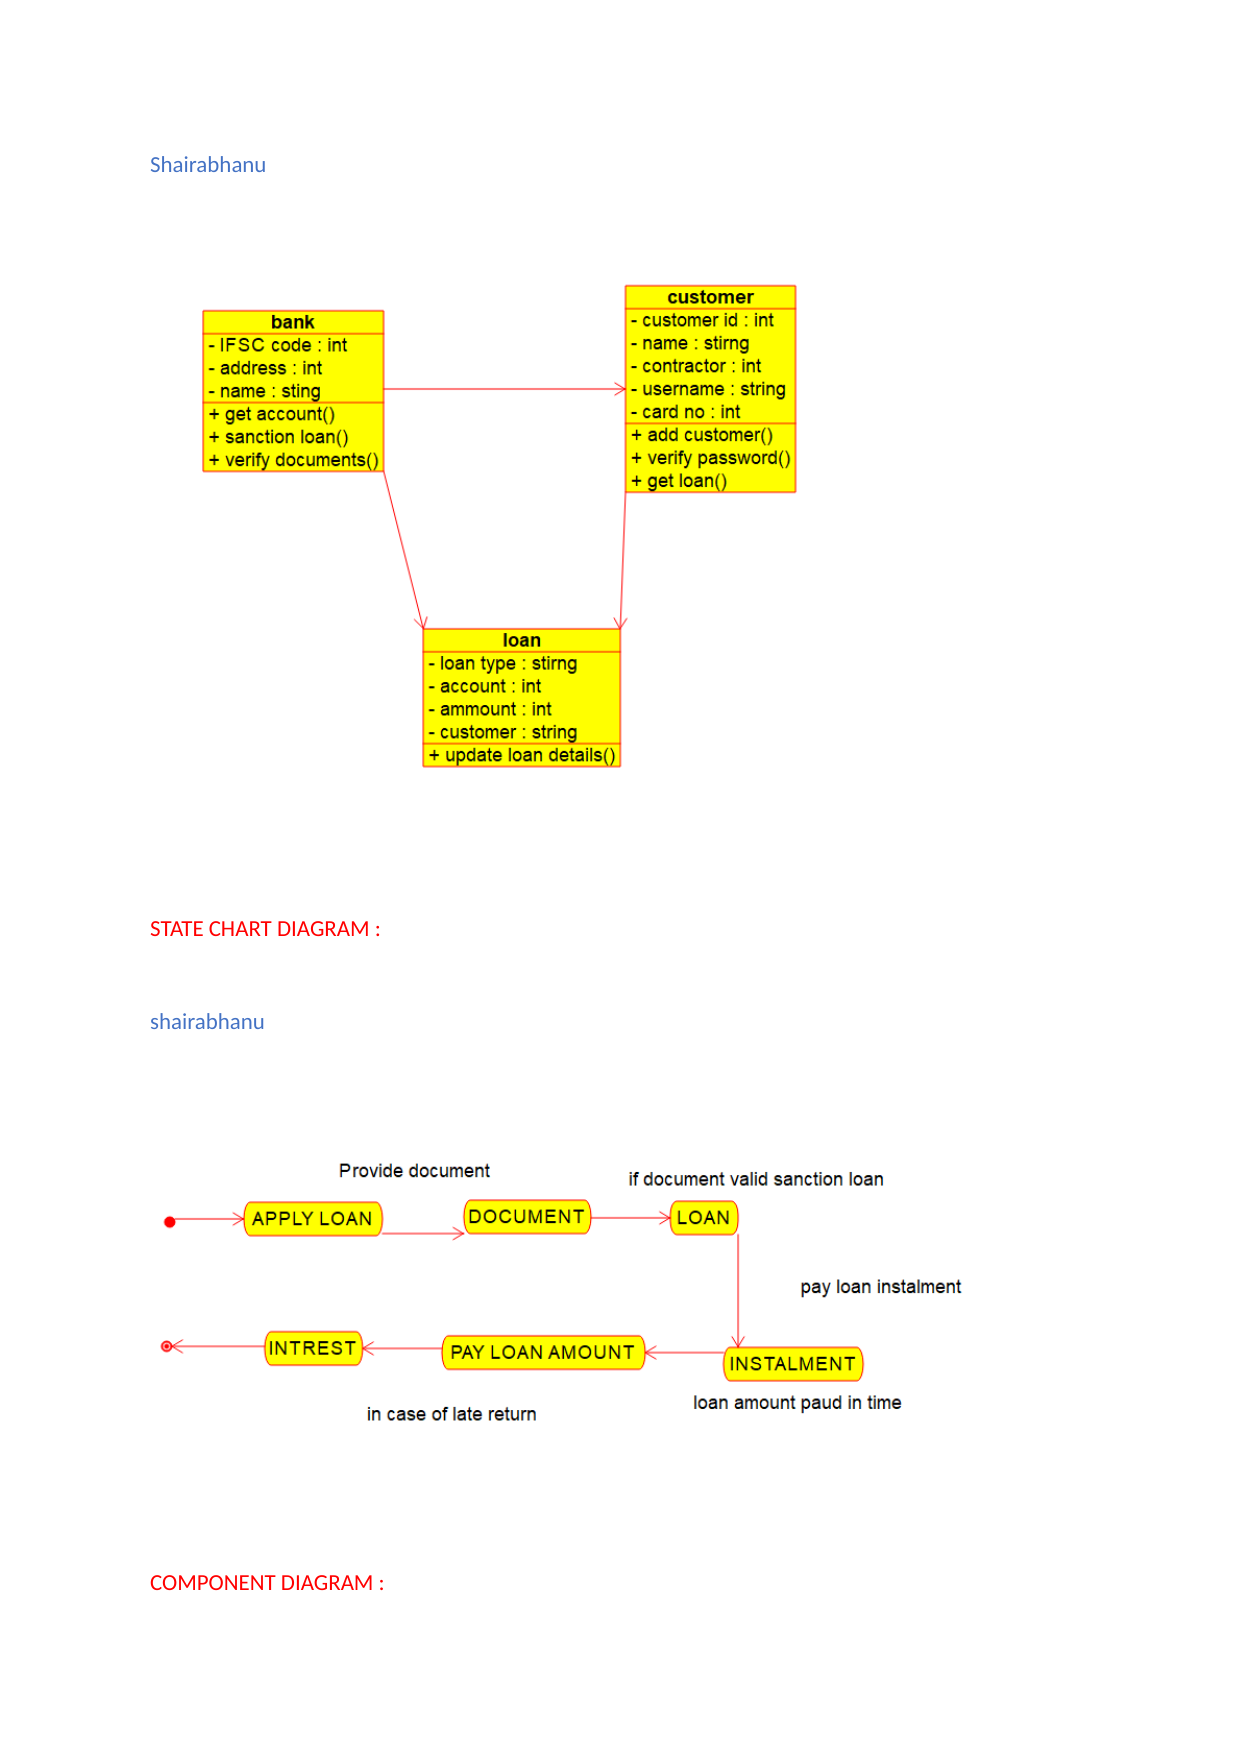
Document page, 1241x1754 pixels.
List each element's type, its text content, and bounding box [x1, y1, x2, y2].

picture [150, 243, 855, 801]
text Shairabhanu [150, 150, 1090, 178]
text COMPONENT DIAGRAM : [150, 1568, 1090, 1596]
text shairabhanu [150, 1007, 1090, 1035]
picture [150, 1054, 1052, 1456]
text STATE CHART DIAGRAM : [150, 914, 1090, 942]
